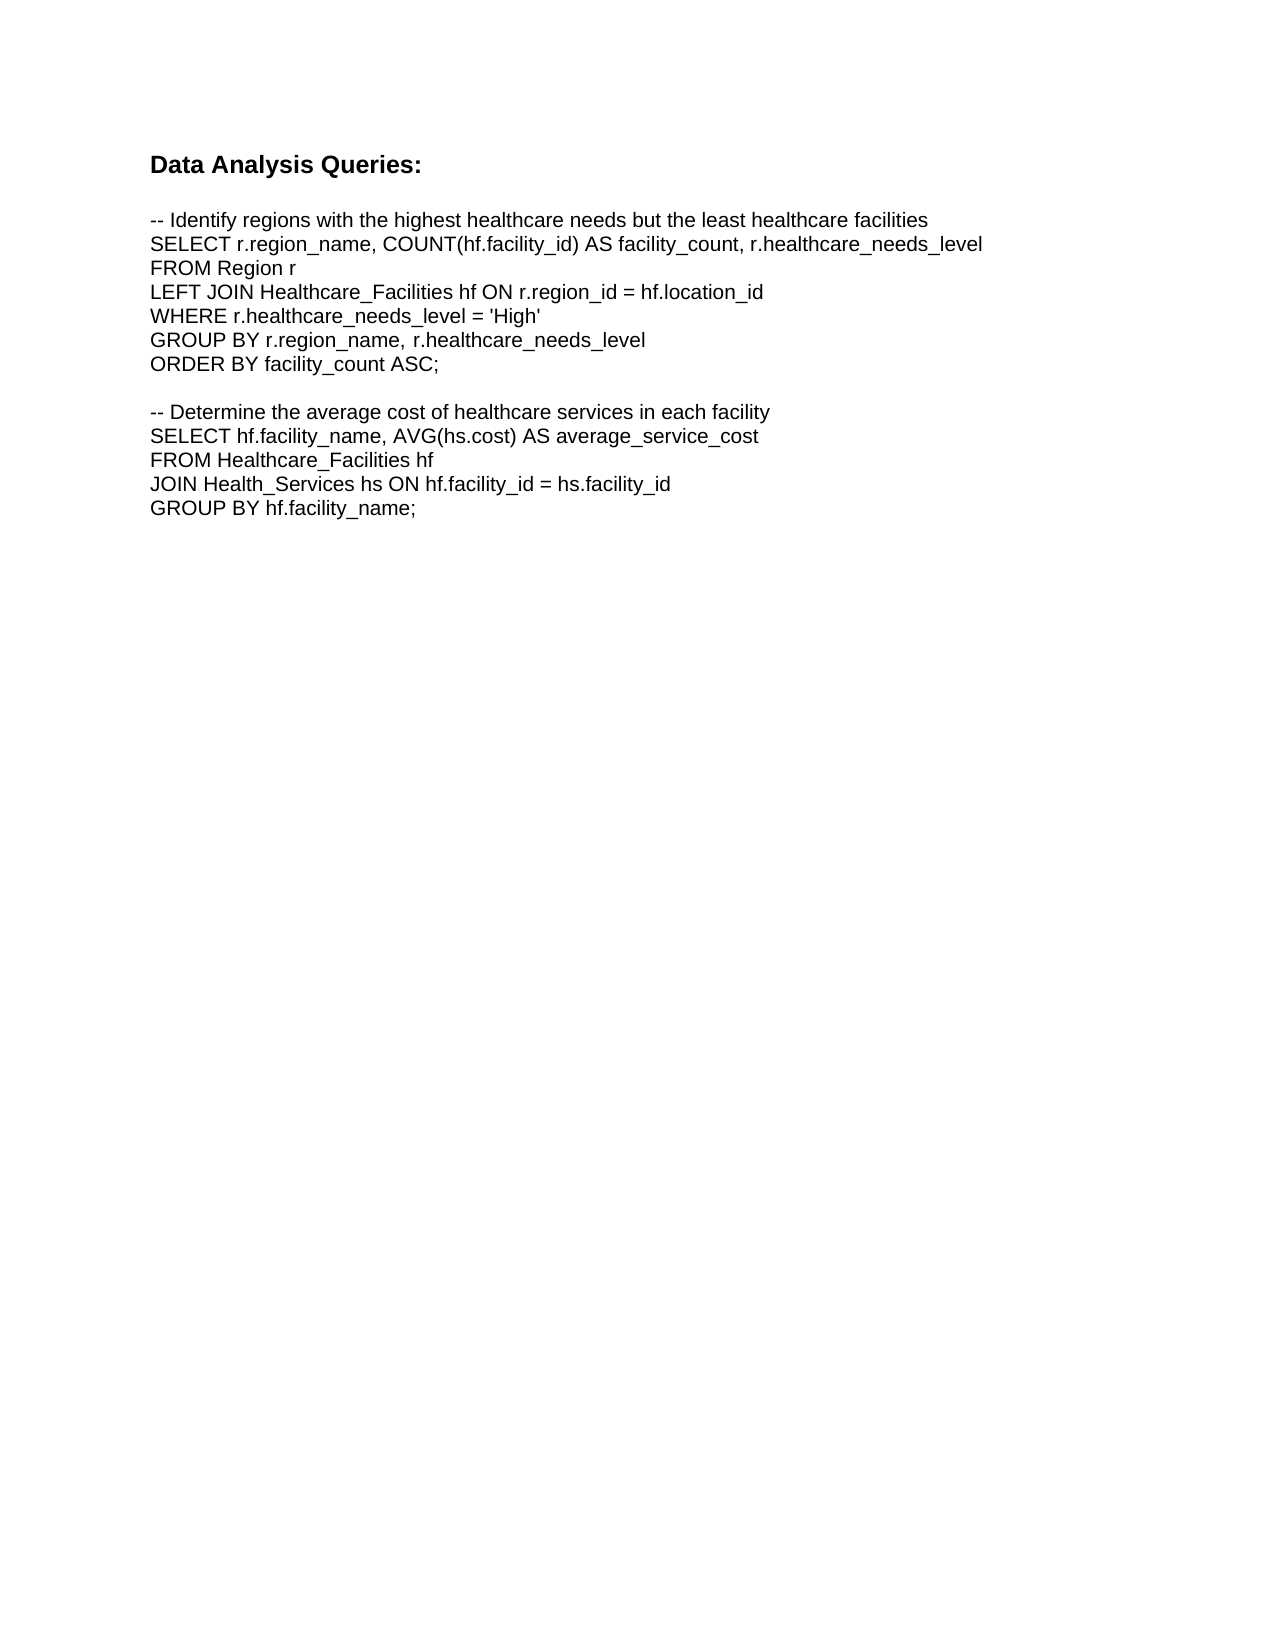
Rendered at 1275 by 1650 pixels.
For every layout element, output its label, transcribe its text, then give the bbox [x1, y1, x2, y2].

text -- Identify regions with the highest healthcare needs but the least healthcare facilities [150, 208, 1125, 232]
text ORDER BY facility_count ASC; [150, 352, 1125, 376]
text FROM Healthcare_Facilities hf [150, 447, 1125, 471]
text FROM Region r [150, 256, 1125, 280]
text SELECT r.region_name, COUNT(hf.facility_id) AS facility_count, r.healthcare_needs_level [150, 232, 1125, 256]
text JOIN Health_Services hs ON hf.facility_id = hs.facility_id [150, 471, 1125, 495]
text GROUP BY hf.facility_name; [150, 495, 1125, 519]
text SELECT hf.facility_name, AVG(hs.cost) AS average_service_cost [150, 423, 1125, 447]
text GROUP BY r.region_name, r.healthcare_needs_level [150, 328, 1125, 352]
text Data Analysis Queries: [150, 150, 1125, 179]
text LEFT JOIN Healthcare_Facilities hf ON r.region_id = hf.location_id [150, 280, 1125, 304]
text WHERE r.healthcare_needs_level = 'High' [150, 304, 1125, 328]
text -- Determine the average cost of healthcare services in each facility [150, 399, 1125, 423]
